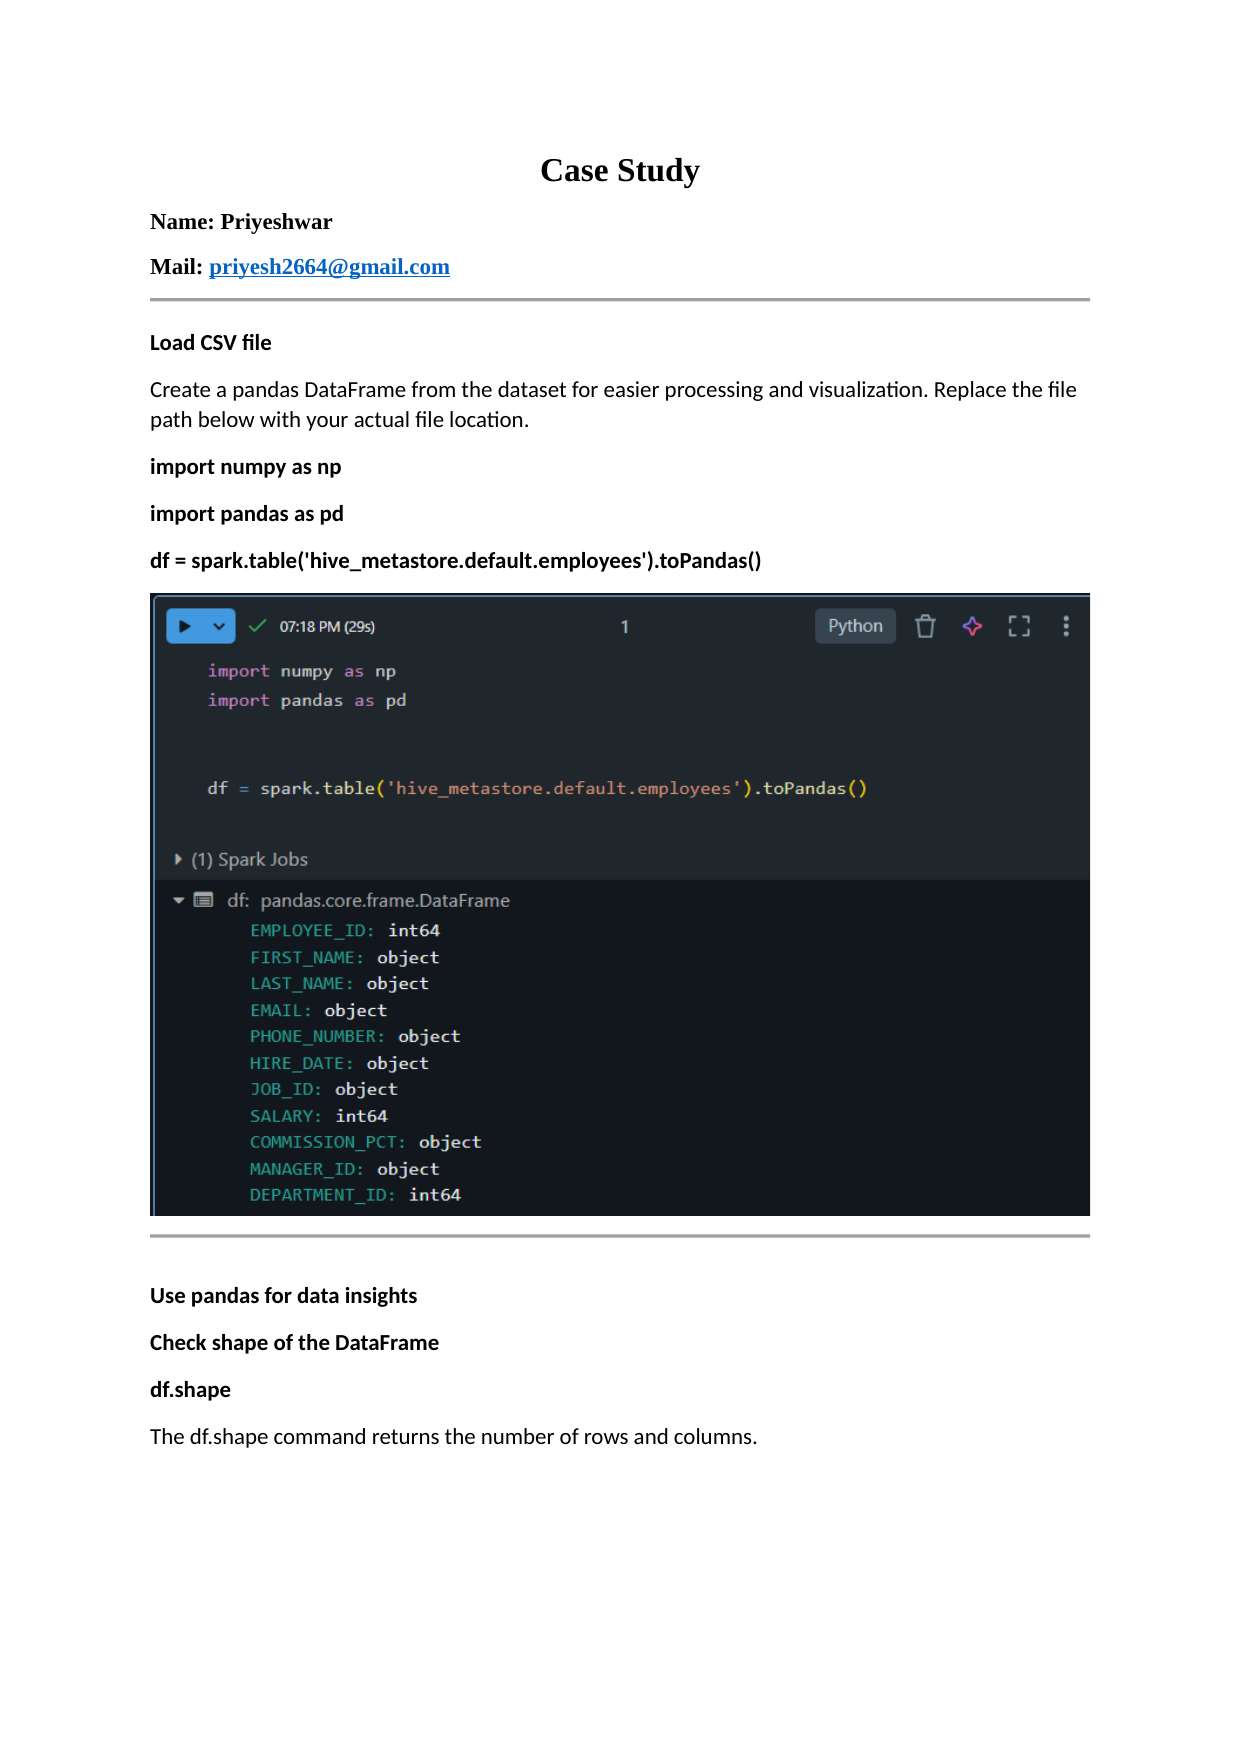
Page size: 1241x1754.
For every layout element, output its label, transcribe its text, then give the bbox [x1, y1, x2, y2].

text Check shape of the DataFrame [150, 1328, 1090, 1356]
text Create a pandas DataFrame from the dataset for easier processing and visualization. Replace the file path below with your actual file location. [150, 375, 1090, 433]
text Case Study [150, 150, 1090, 188]
text Load CSV file [150, 302, 1090, 356]
picture [150, 593, 1091, 1216]
text import pandas as pd [150, 499, 1090, 527]
text Name: Priyeshwar [150, 208, 1090, 234]
text df.shape [150, 1375, 1090, 1403]
text df = spark.table('hive_metastore.default.employees').toPandas() [150, 546, 1090, 574]
text Use pandas for data insights [150, 1281, 1090, 1309]
text Mail: priyesh2664@gmail.com [150, 253, 1090, 279]
text import numpy as np [150, 452, 1090, 480]
text The df.shape command returns the number of rows and columns. [150, 1422, 1090, 1450]
